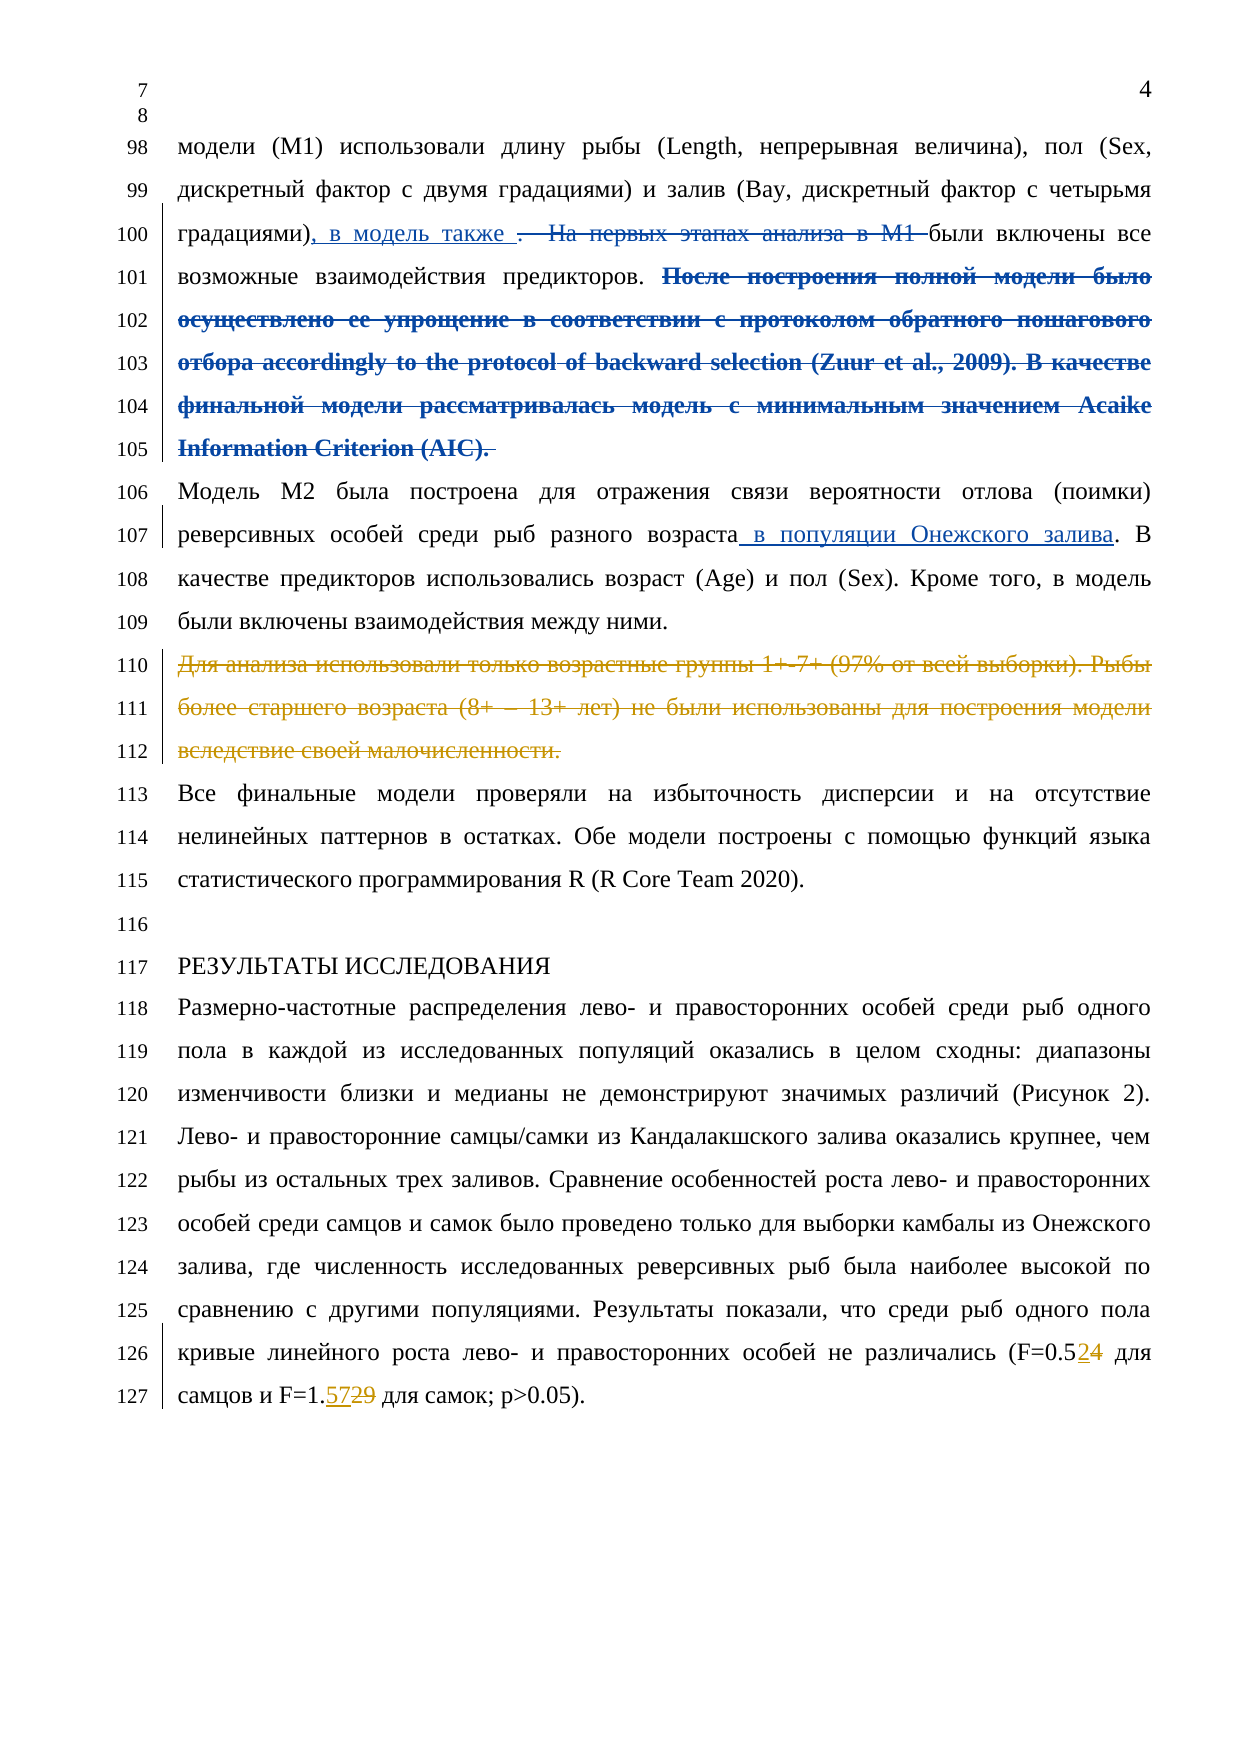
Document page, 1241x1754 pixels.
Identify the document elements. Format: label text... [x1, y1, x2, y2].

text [177, 131, 1152, 319]
text Модель М2 была построена для отражения связи вероятности отлова (поимки) реверсивных особей среди рыб разного возраста. В качестве предикторов использовались возраст (Age) и пол (Sex). Кроме того, в модель были включены взаимодействия между ними. [177, 476, 1152, 634]
text Все финальные модели проверяли на избыточность дисперсии и на отсутствие нелинейных паттернов в остатках. Обе модели построены с помощью функций языка статистического программирования R (R Core Team 2020). [177, 778, 1152, 893]
text РЕЗУЛЬТАТЫ ИССЛЕДОВАНИЯ [177, 951, 1152, 979]
text Размерно-частотные распределения лево- и правосторонних особей среди рыб одного пола в каждой из исследованных популяций оказались в целом сходны: диапазоны изменчивости близки и медианы не демонстрируют значимых различий (Рисунок 2). Лево- и правосторонние самцы/самки из Кандалакшского залива оказались крупнее, чем рыбы из остальных трех заливов. Сравнение особенностей роста лево- и правосторонних особей среди самцов и самок было проведено только для выборки камбалы из Онежского залива, где численность исследованных реверсивных рыб была наиболее высокой по сравнению с другими популяциями. Результаты показали, что среди рыб одного пола кривые линейного роста лево- и правосторонних особей не различались (F=0.5 для самцов и F=1. для самок; р>0.05). [177, 992, 1152, 1409]
